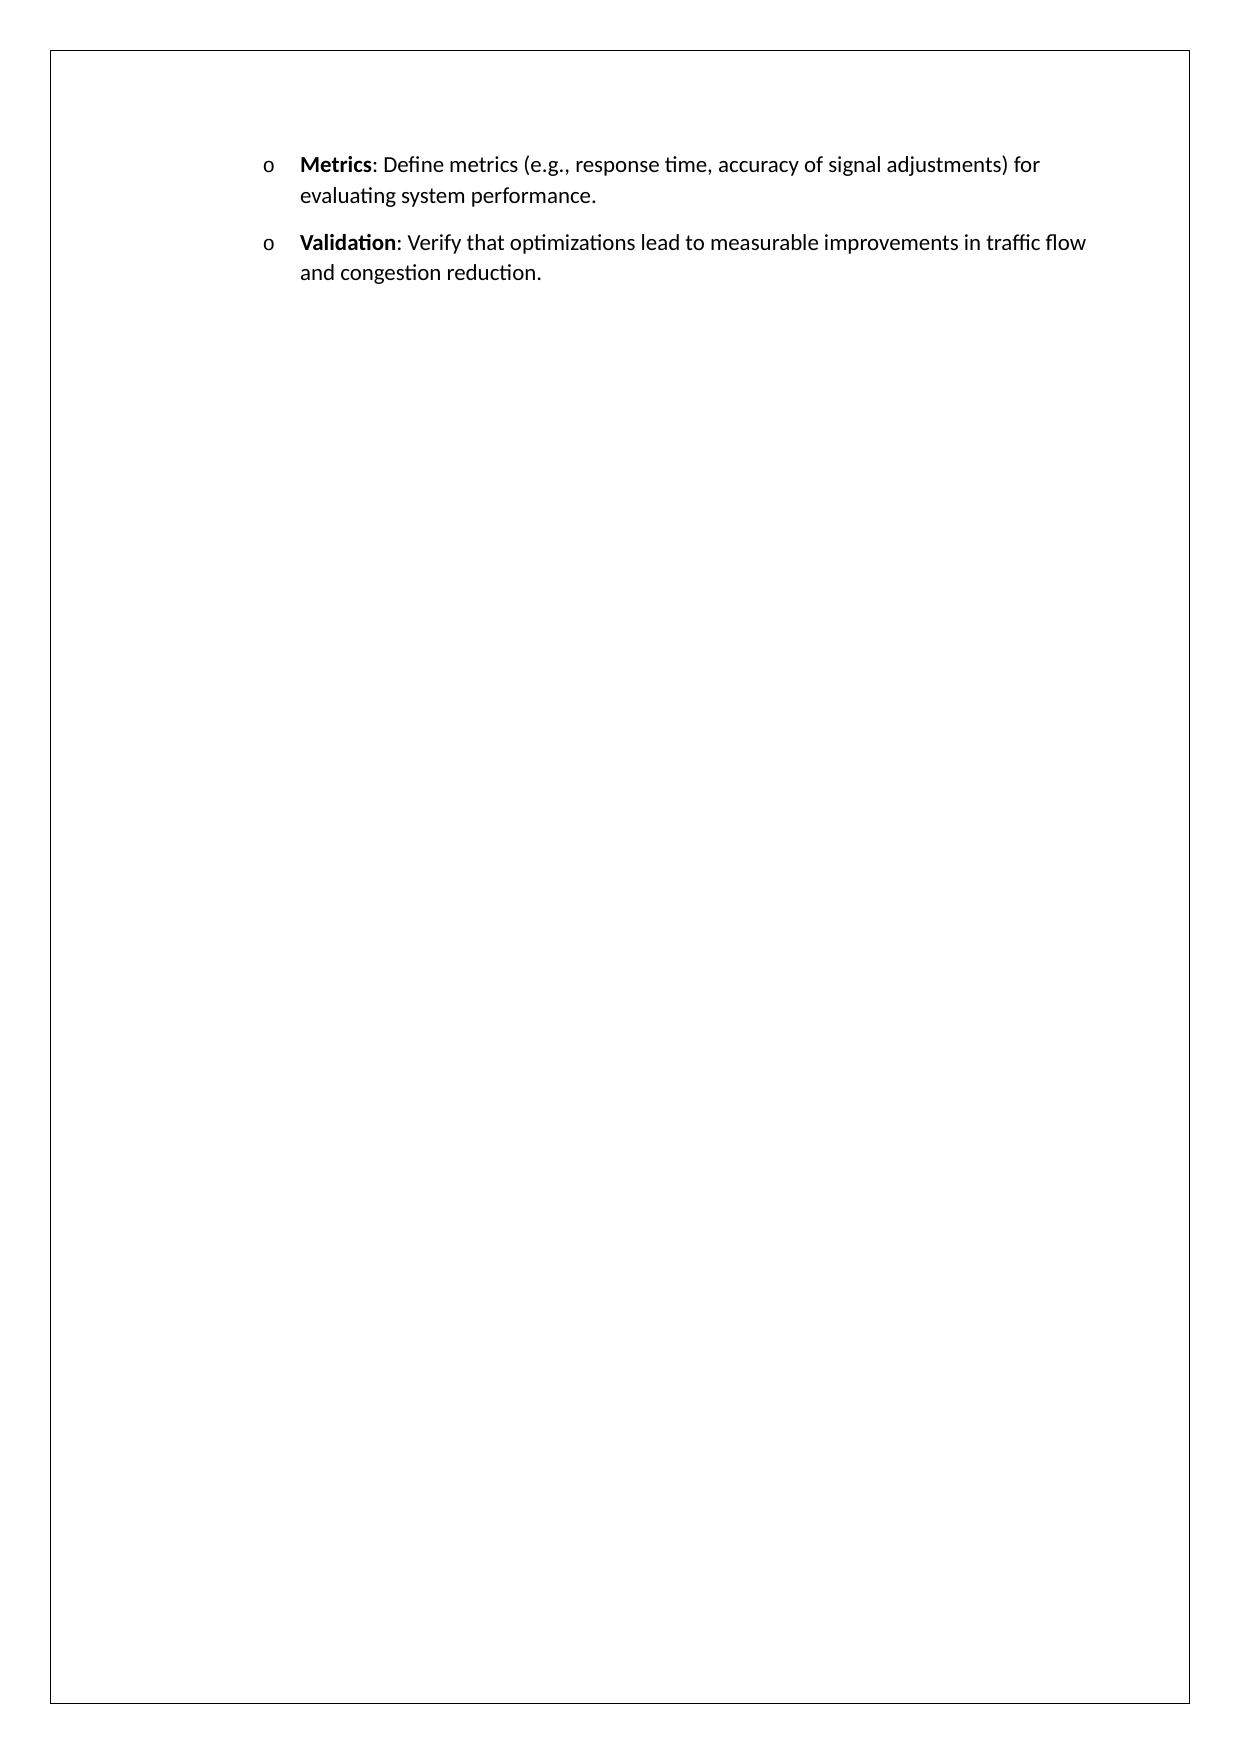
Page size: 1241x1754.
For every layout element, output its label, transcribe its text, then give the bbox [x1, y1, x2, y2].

list Metrics: Define metrics (e.g., response time, accuracy of signal adjustments) for evaluating system performance. [262, 150, 1090, 209]
list Validation: Verify that optimizations lead to measurable improvements in traffic flow and congestion reduction. [262, 228, 1090, 286]
